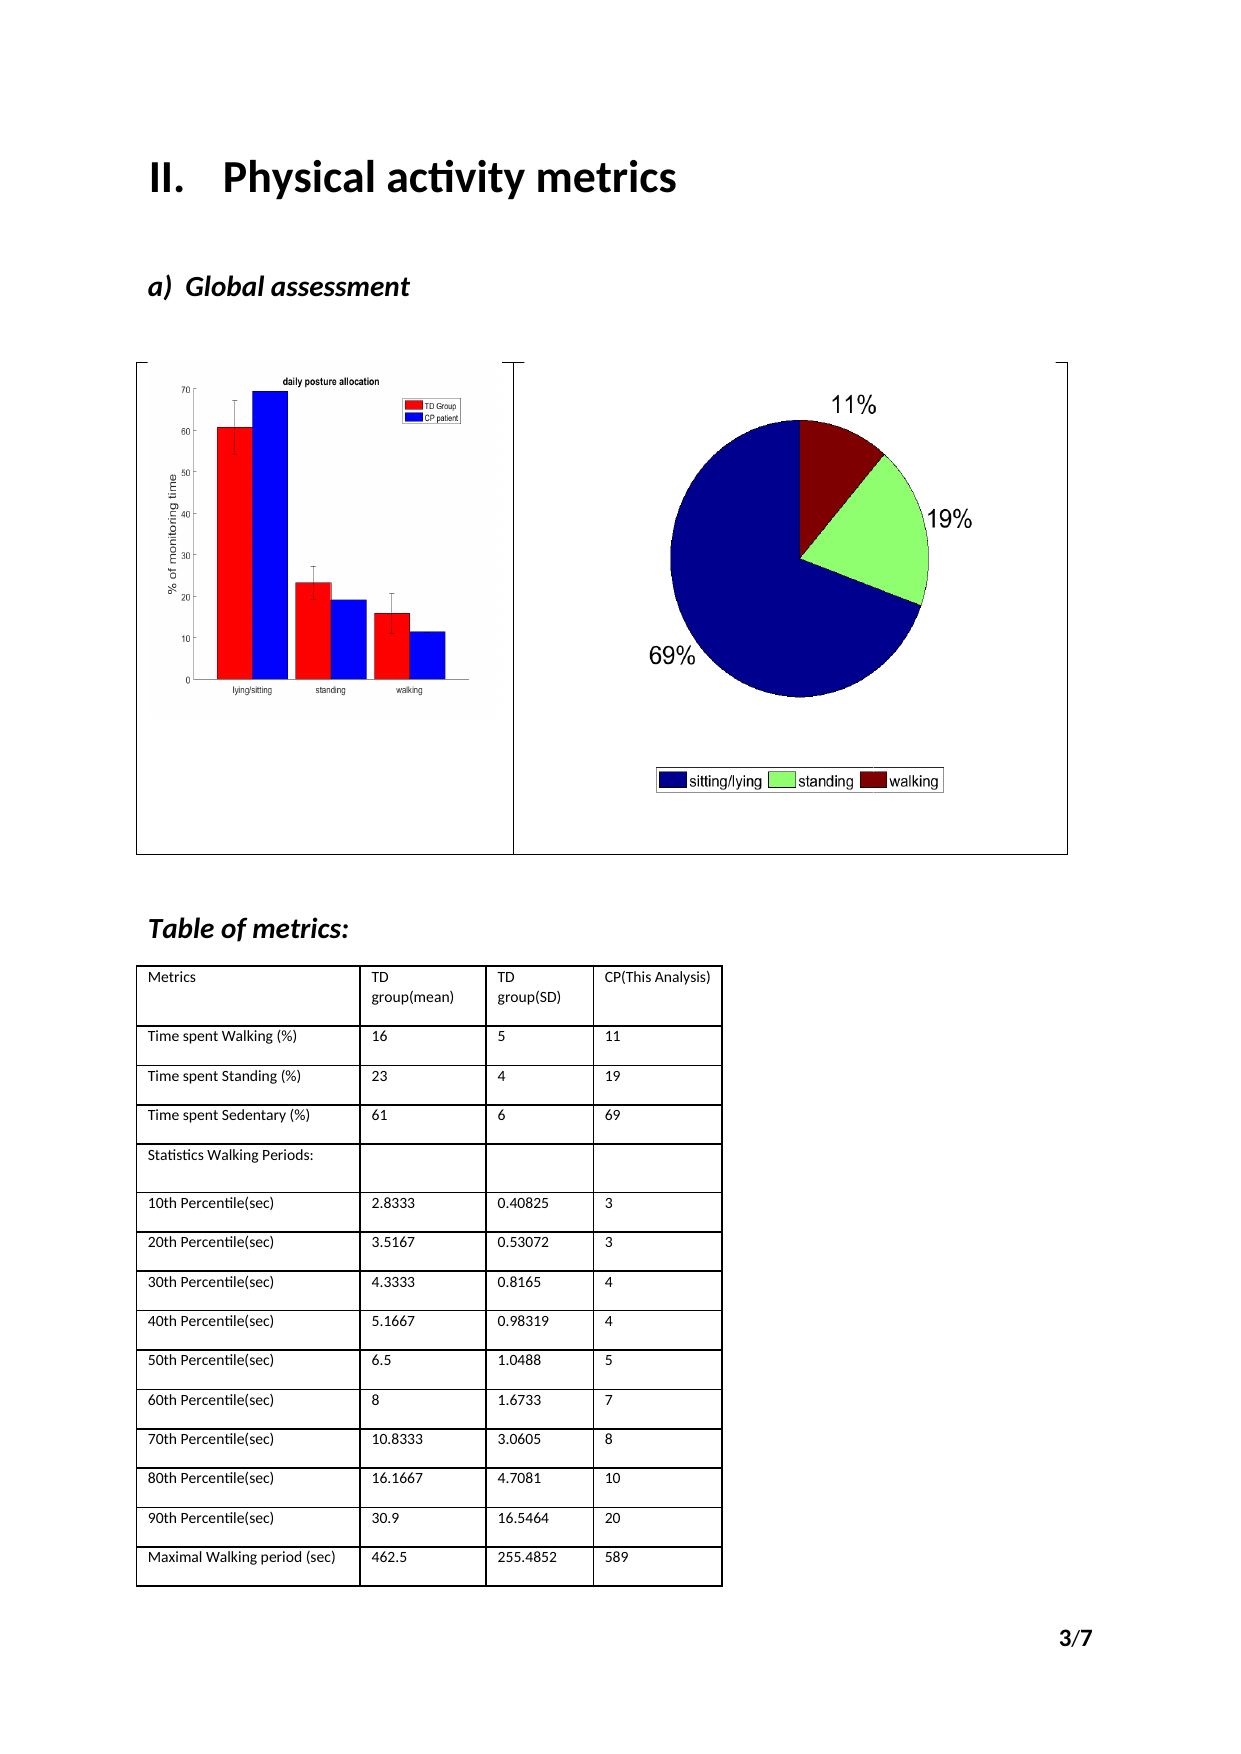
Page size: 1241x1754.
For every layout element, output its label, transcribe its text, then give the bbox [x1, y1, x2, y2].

table_cell 60th Percentile(sec) [137, 1390, 359, 1428]
table_cell 30th Percentile(sec) [137, 1272, 359, 1310]
table_cell 90th Percentile(sec) [137, 1508, 359, 1546]
table_cell 8 [594, 1430, 721, 1467]
table_cell 16 [361, 1027, 485, 1064]
table_cell 70th Percentile(sec) [137, 1430, 359, 1467]
table_cell 1.6733 [487, 1390, 593, 1428]
table_cell 5 [594, 1351, 721, 1388]
table_cell 3 [594, 1193, 721, 1231]
table_cell 255.4852 [487, 1548, 593, 1585]
table_cell 4.7081 [487, 1469, 593, 1507]
table_cell 589 [594, 1548, 721, 1585]
table_cell [594, 1145, 721, 1192]
table_cell 0.53072 [487, 1233, 593, 1270]
table_cell 4 [487, 1066, 593, 1104]
table_cell 16.5464 [487, 1508, 593, 1546]
table_cell 3.5167 [361, 1233, 485, 1270]
table_cell 20 [594, 1508, 721, 1546]
list Physical activity metrics [185, 148, 1093, 203]
table_cell 462.5 [361, 1548, 485, 1585]
picture [147, 362, 502, 718]
list Global assessment [148, 268, 1093, 304]
table_cell 50th Percentile(sec) [137, 1351, 359, 1388]
table_cell 2.8333 [361, 1193, 485, 1231]
table_cell 23 [361, 1066, 485, 1104]
table_cell 6.5 [361, 1351, 485, 1388]
table_cell 1.0488 [487, 1351, 593, 1388]
table_cell Time spent Walking (%) [137, 1027, 359, 1064]
table_cell 10th Percentile(sec) [137, 1193, 359, 1231]
table_cell 4.3333 [361, 1272, 485, 1310]
table_cell 10 [594, 1469, 721, 1507]
table_cell 10.8333 [361, 1430, 485, 1467]
table_cell 11 [594, 1027, 721, 1064]
table_cell Maximal Walking period (sec) [137, 1548, 359, 1585]
table_cell Statistics Walking Periods: [137, 1145, 359, 1192]
table_cell 40th Percentile(sec) [137, 1311, 359, 1349]
table_cell 69 [594, 1106, 721, 1143]
table_cell 5 [487, 1027, 593, 1064]
table_cell 5.1667 [361, 1311, 485, 1349]
table_cell 4 [594, 1311, 721, 1349]
table_cell [361, 1145, 485, 1192]
table_cell 6 [487, 1106, 593, 1143]
table_cell 30.9 [361, 1508, 485, 1546]
picture [524, 362, 1056, 836]
table_header TD group(SD) [487, 967, 593, 1025]
table_cell 0.40825 [487, 1193, 593, 1231]
table_cell 3 [594, 1233, 721, 1270]
table_cell 0.98319 [487, 1311, 593, 1349]
table_header TD group(mean) [361, 967, 485, 1025]
table_cell 80th Percentile(sec) [137, 1469, 359, 1507]
table_cell Time spent Sedentary (%) [137, 1106, 359, 1143]
table_cell 4 [594, 1272, 721, 1310]
table_cell 0.8165 [487, 1272, 593, 1310]
table_cell 7 [594, 1390, 721, 1428]
text Table of metrics: [148, 910, 1093, 946]
table_header CP(This Analysis) [594, 967, 721, 1025]
table_header [137, 363, 513, 854]
table_cell 3.0605 [487, 1430, 593, 1467]
table_cell Time spent Standing (%) [137, 1066, 359, 1104]
table_cell 8 [361, 1390, 485, 1428]
table_header [514, 363, 1067, 854]
table_header Metrics [137, 967, 359, 1025]
table_cell 19 [594, 1066, 721, 1104]
table_cell 16.1667 [361, 1469, 485, 1507]
table_cell 20th Percentile(sec) [137, 1233, 359, 1270]
table_cell [487, 1145, 593, 1192]
table_cell 61 [361, 1106, 485, 1143]
